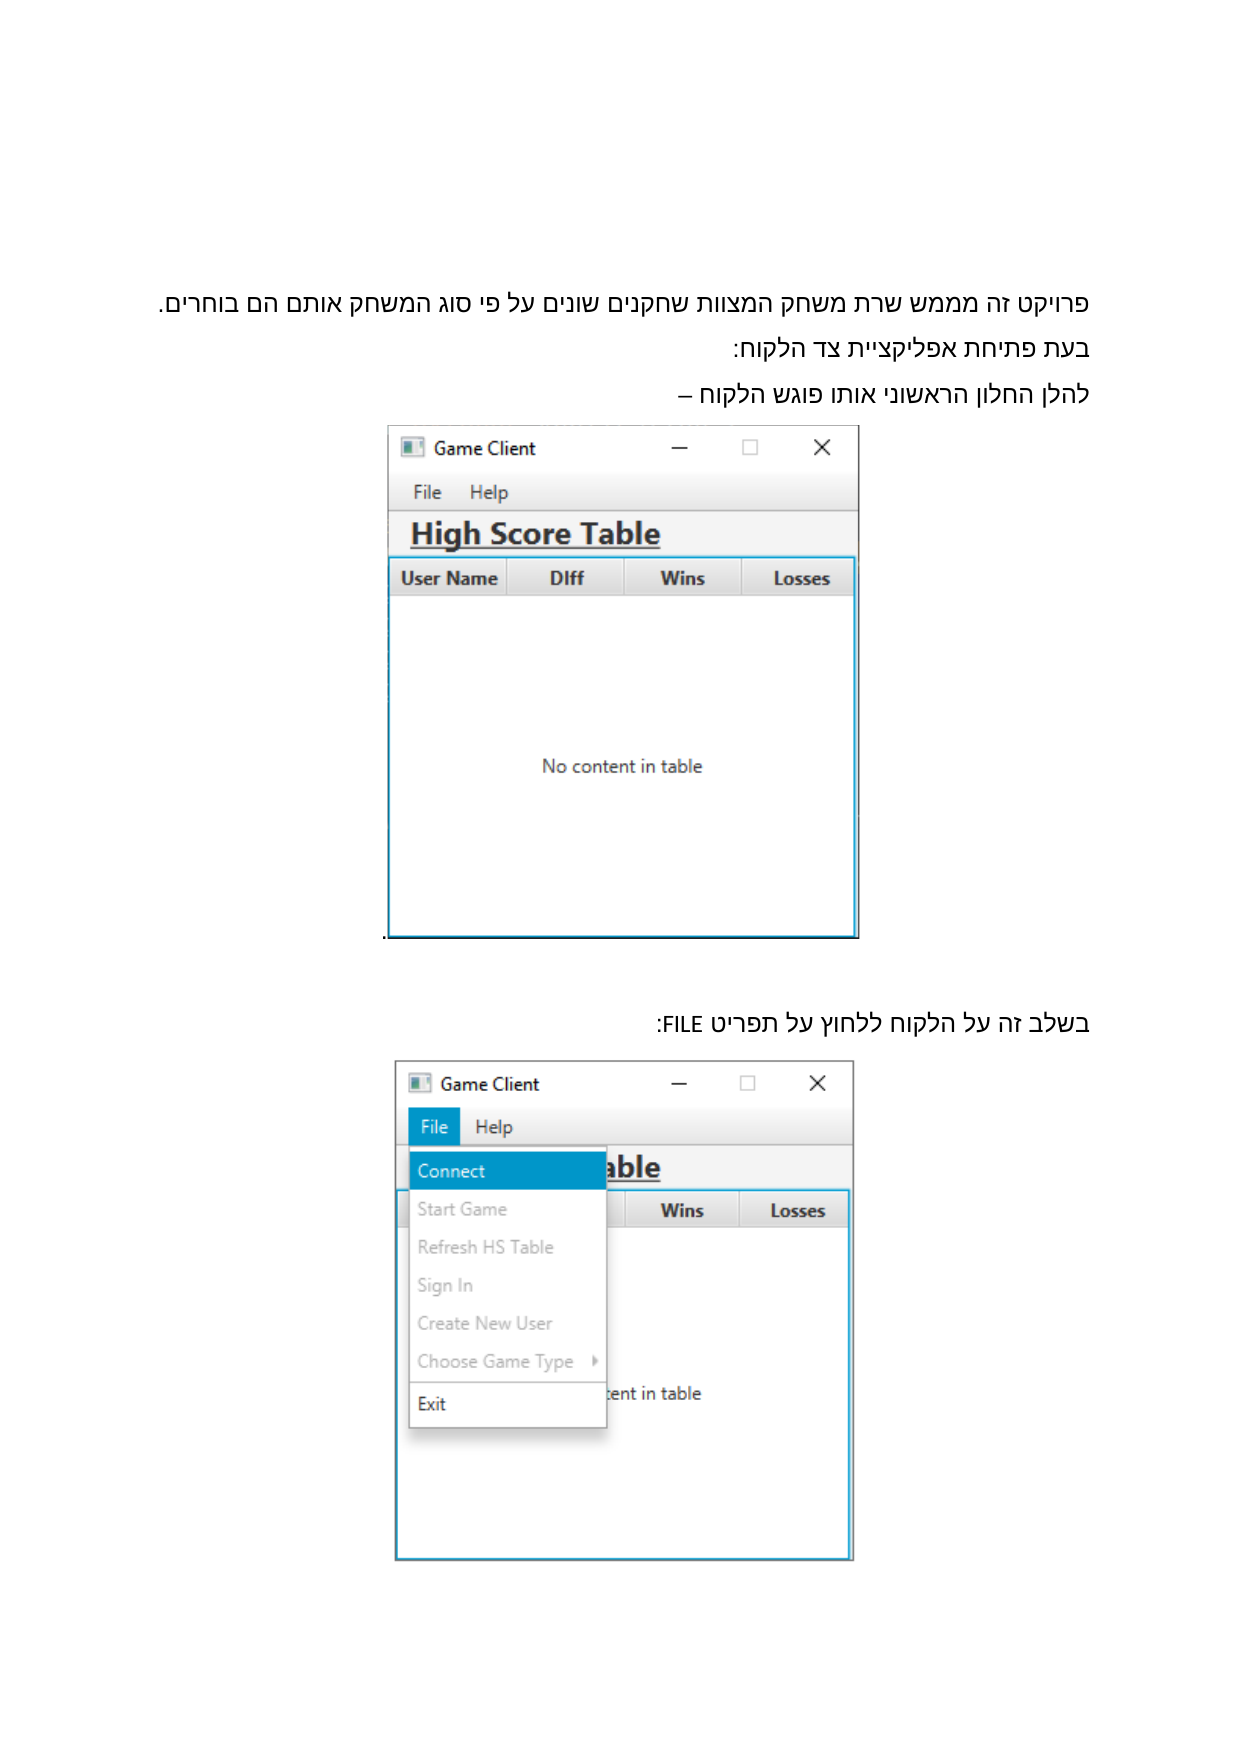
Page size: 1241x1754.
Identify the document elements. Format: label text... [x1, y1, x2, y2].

text פרויקט זה מממש שרת משחק המצוות שחקנים שונים על פי סוג המשחק אותם הם בוחרים. [150, 289, 1090, 317]
picture [379, 1055, 861, 1570]
text בשלב זה על הלקוח ללחוץ על תפריט FILE: [150, 1008, 1090, 1039]
text בעת פתיחת אפליקציית צד הלקוח: [150, 334, 1090, 363]
picture [387, 425, 860, 939]
text להלן החלון הראשוני אותו פוגש הלקוח – [150, 379, 1090, 408]
